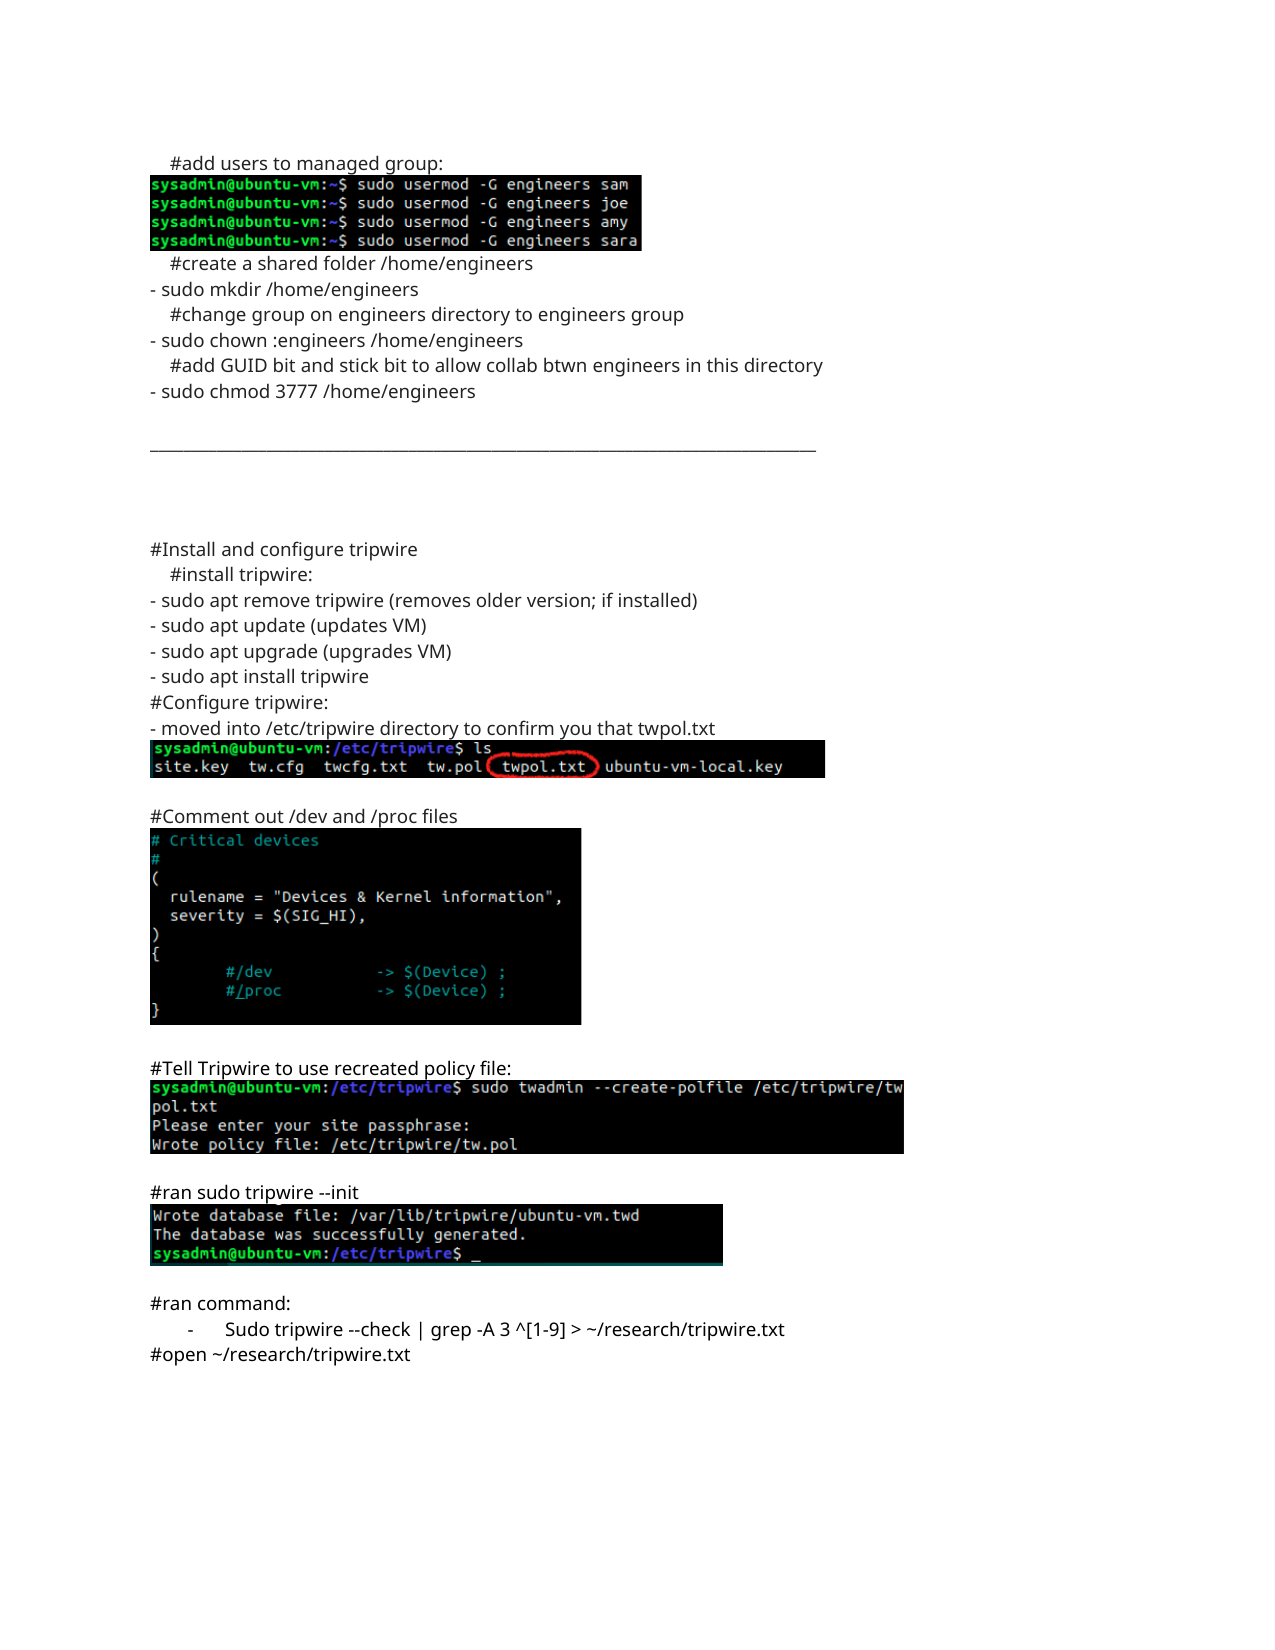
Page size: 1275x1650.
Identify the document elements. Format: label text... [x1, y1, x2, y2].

list Sudo tripwire --check | grep -A 3 ^[1-9] > ~/research/tripwire.txt [187, 1316, 1125, 1342]
picture [150, 828, 582, 1025]
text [150, 150, 1125, 511]
picture [150, 1080, 905, 1154]
picture [150, 1204, 723, 1266]
text #Install and configure tripwire #install tripwire: - sudo apt remove tripwire (removes older version; if installed) - sudo apt update (updates VM) - sudo apt upgrade (upgrades VM) - sudo apt install tripwire #Configure tripwire: - moved into /etc/tripwire directory to confirm you that twpol.txt [150, 536, 1125, 803]
picture [150, 175, 642, 251]
text #Tell Tripwire to use recreated policy file: [150, 1055, 1125, 1081]
picture [150, 740, 826, 778]
text #ran sudo tripwire --init [150, 1179, 1125, 1205]
text #ran command: [150, 1291, 1125, 1316]
text #Comment out /dev and /proc files [150, 803, 1125, 829]
text #open ~/research/tripwire.txt [150, 1342, 1125, 1367]
